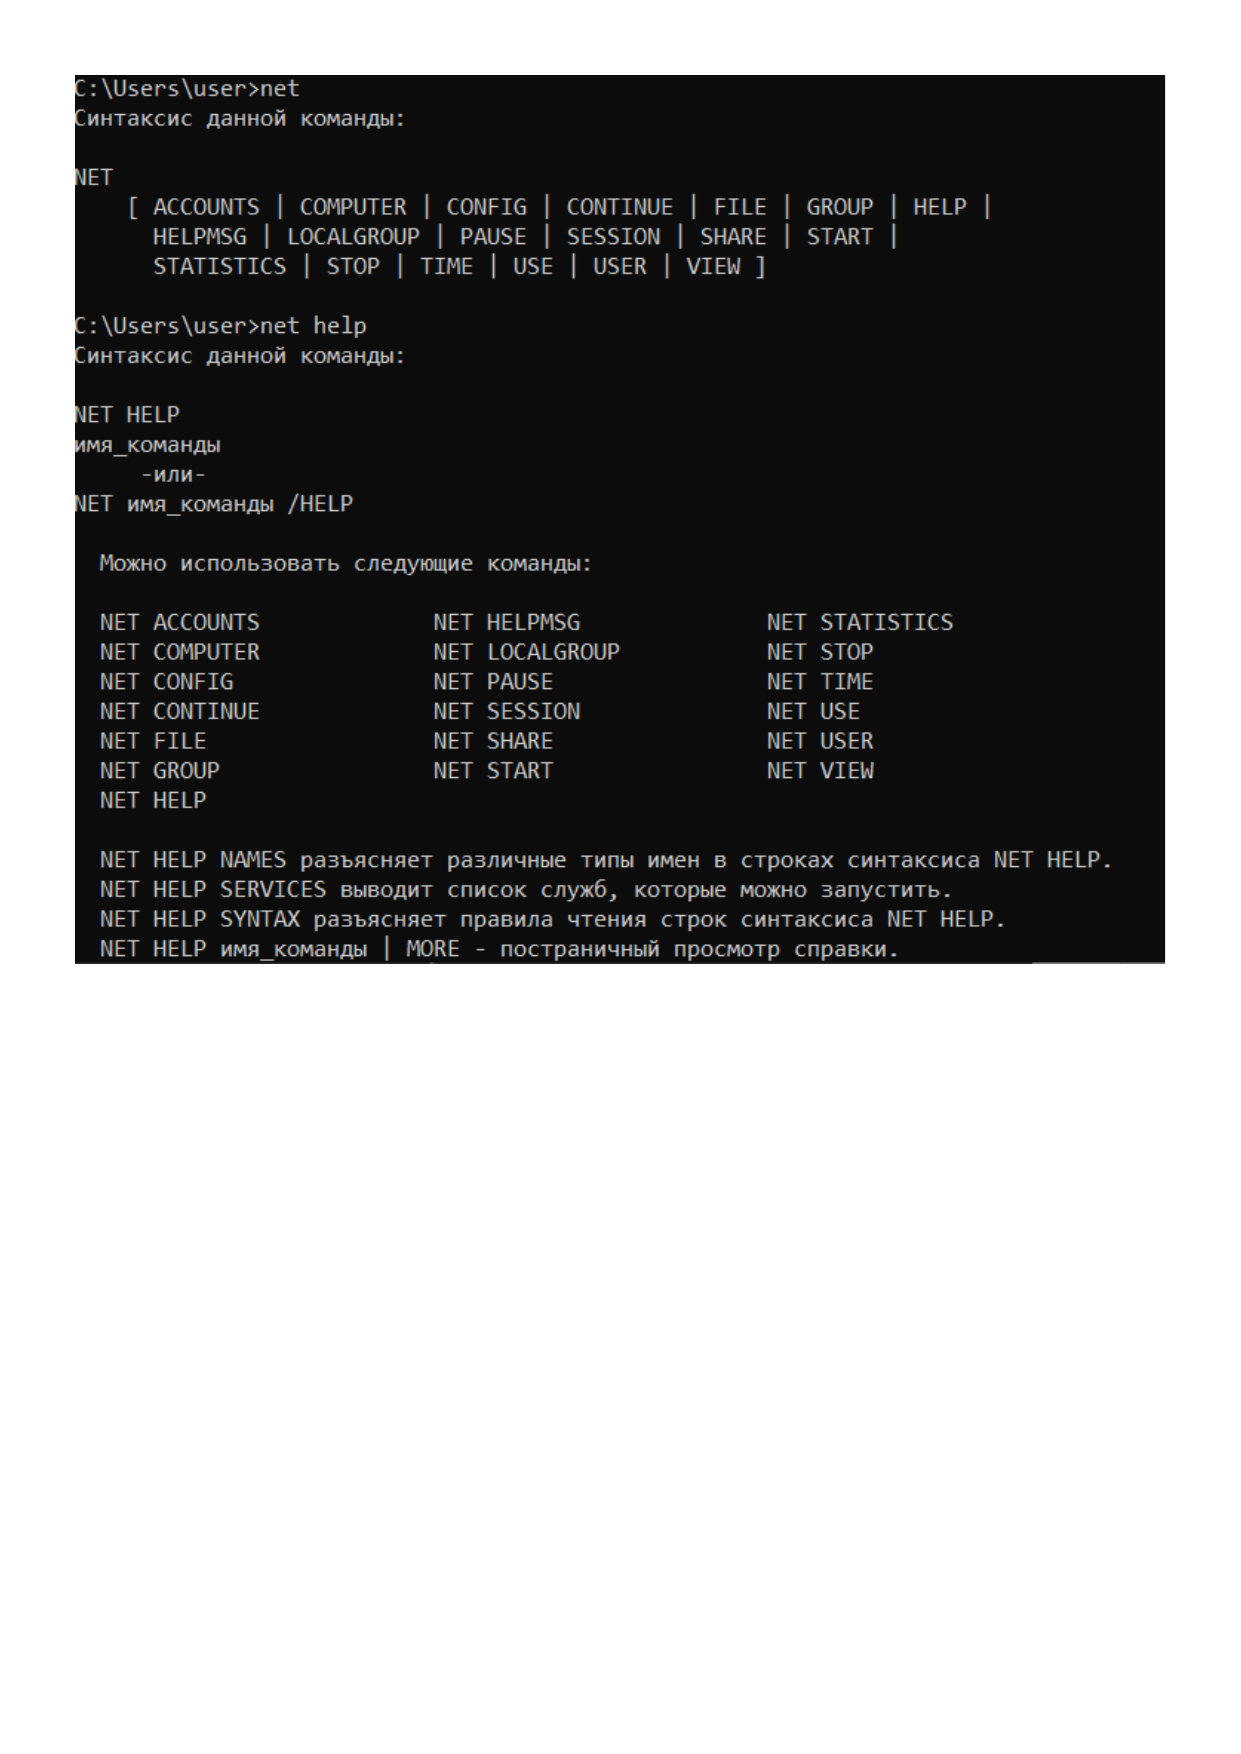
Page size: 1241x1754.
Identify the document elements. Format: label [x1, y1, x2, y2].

picture [75, 75, 1166, 964]
